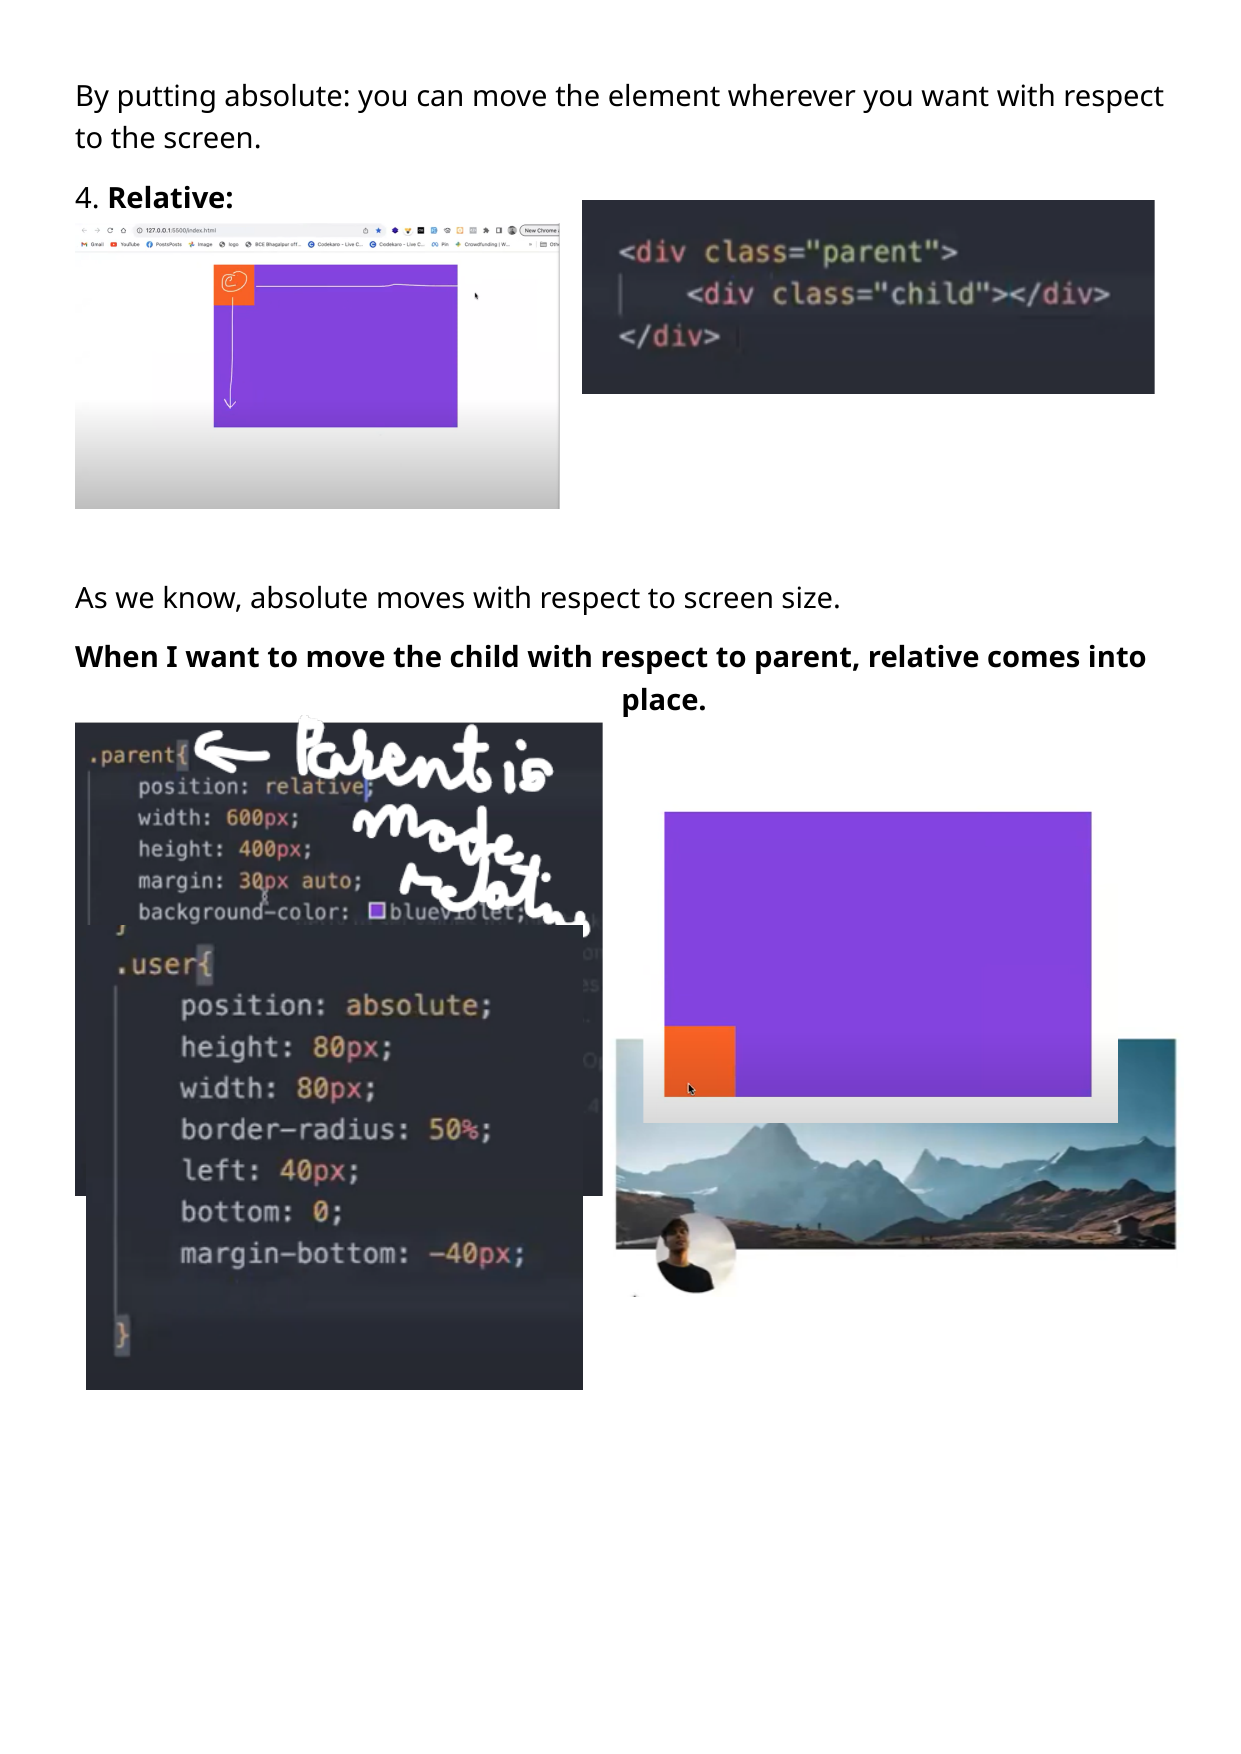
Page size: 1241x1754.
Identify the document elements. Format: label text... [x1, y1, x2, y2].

picture [582, 200, 1155, 394]
picture [75, 223, 560, 509]
text As we know, absolute moves with respect to screen size. [75, 577, 1165, 617]
picture [75, 715, 603, 1390]
picture [608, 799, 1185, 1297]
text When I want to move the child with respect to parent, relative comes into place. [75, 637, 1165, 719]
text By putting absolute: you can move the element wherever you want with respect to the screen. [75, 75, 1165, 157]
text 4. Relative: [75, 177, 1165, 217]
